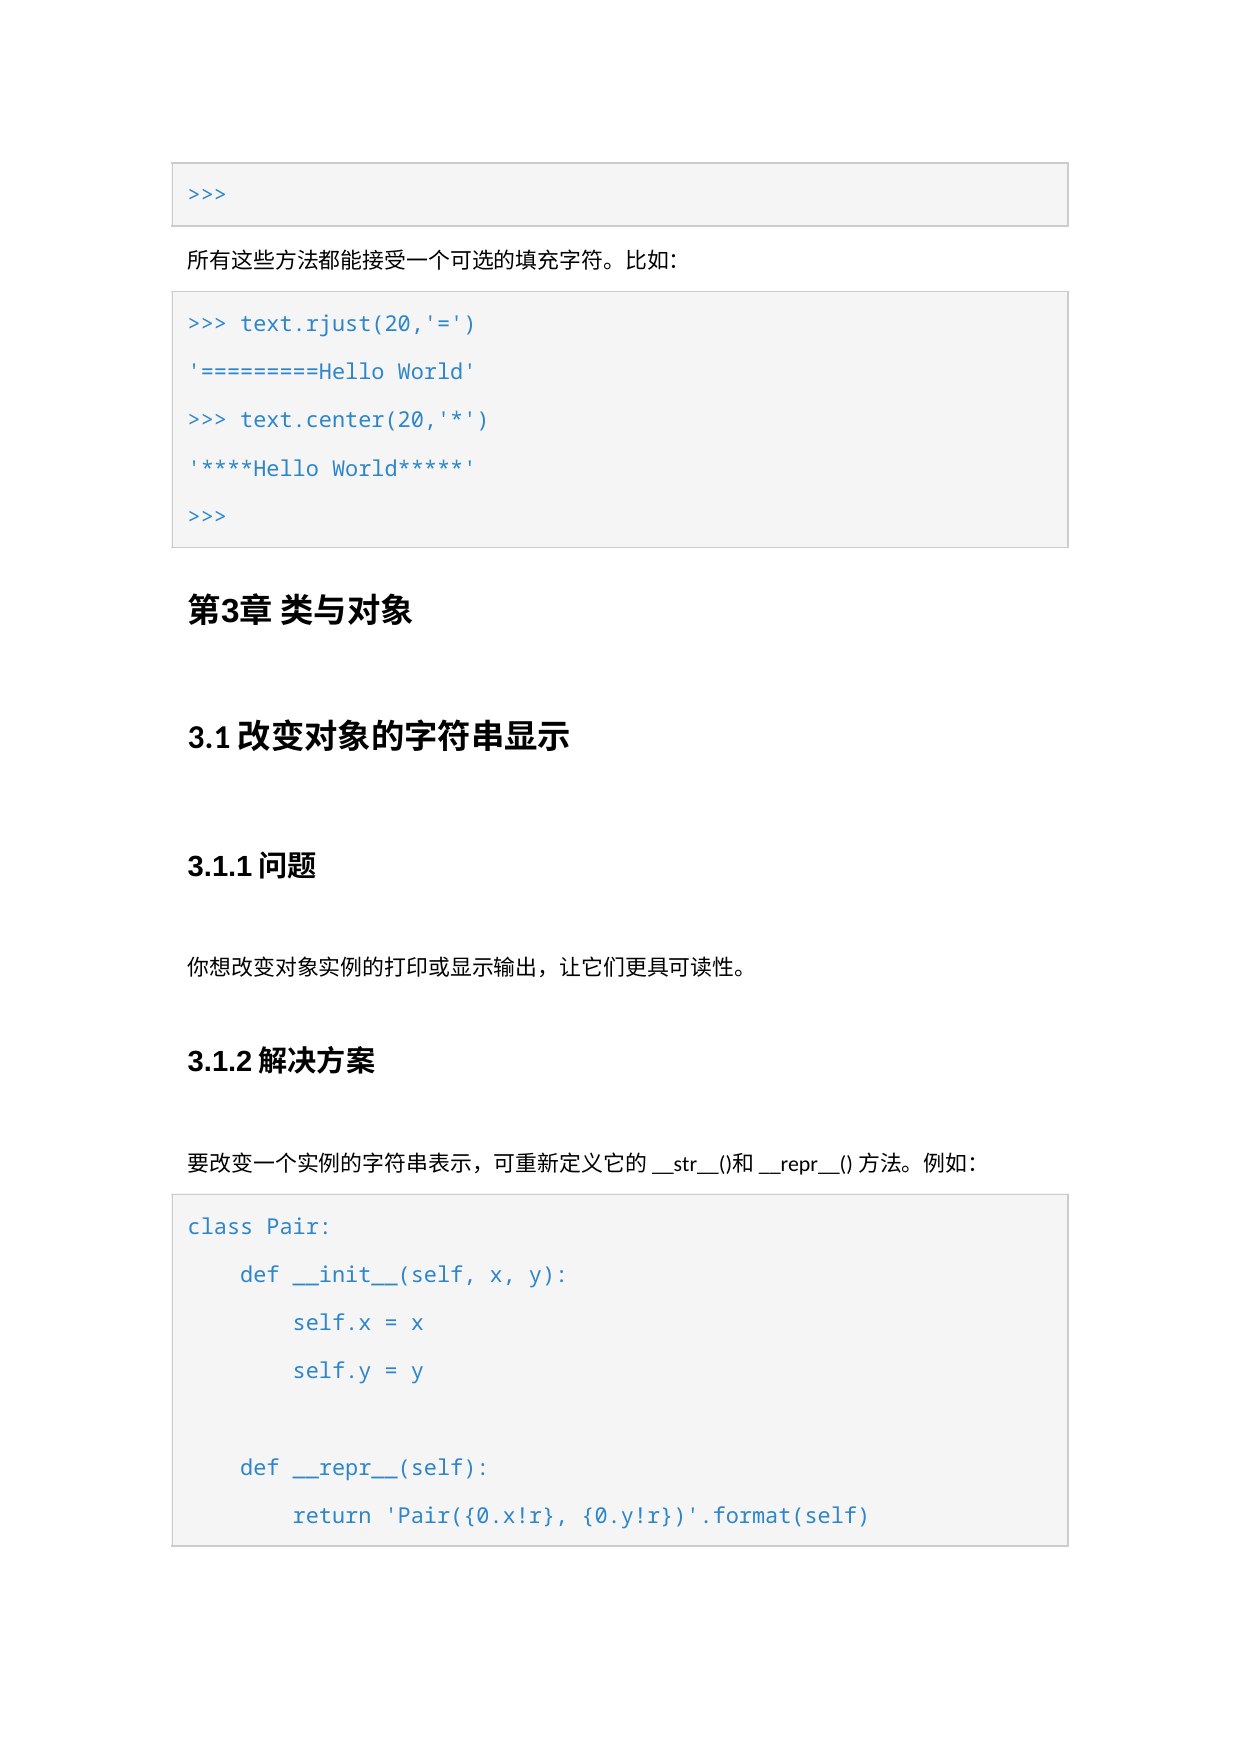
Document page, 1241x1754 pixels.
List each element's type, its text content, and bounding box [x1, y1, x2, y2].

text >>> text.rjust(20,'=') [173, 292, 1067, 339]
text class Pair: [173, 1195, 1067, 1242]
text 你想改变对象实例的打印或显示输出，让它们更具可读性。 [187, 949, 1053, 982]
text def __init__(self, x, y): [173, 1242, 1067, 1290]
text '****Hello World*****' [173, 435, 1067, 483]
text 要改变一个实例的字符串表示，可重新定义它的 __str__()和 __repr__() 方法。例如： [187, 1145, 1053, 1178]
text 所有这些方法都能接受一个可选的填充字符。比如： [187, 242, 1053, 275]
subtitle 3.1 改变对象的字符串显示 [187, 702, 1053, 767]
text >>> [173, 164, 1067, 225]
text self.y = y [173, 1338, 1067, 1386]
text return 'Pair({0.x!r}, {0.y!r})'.format(self) [173, 1482, 1067, 1545]
text '=========Hello World' [173, 339, 1067, 387]
subtitle 类与对象 [187, 575, 1053, 640]
text >>> [173, 483, 1067, 547]
text self.x = x [173, 1290, 1067, 1338]
text def __repr__(self): [173, 1434, 1067, 1482]
text >>> text.center(20,'*') [173, 387, 1067, 435]
subtitle 3.1.2解决方案 [187, 1027, 1053, 1092]
subtitle 3.1.1问题 [187, 831, 1053, 896]
